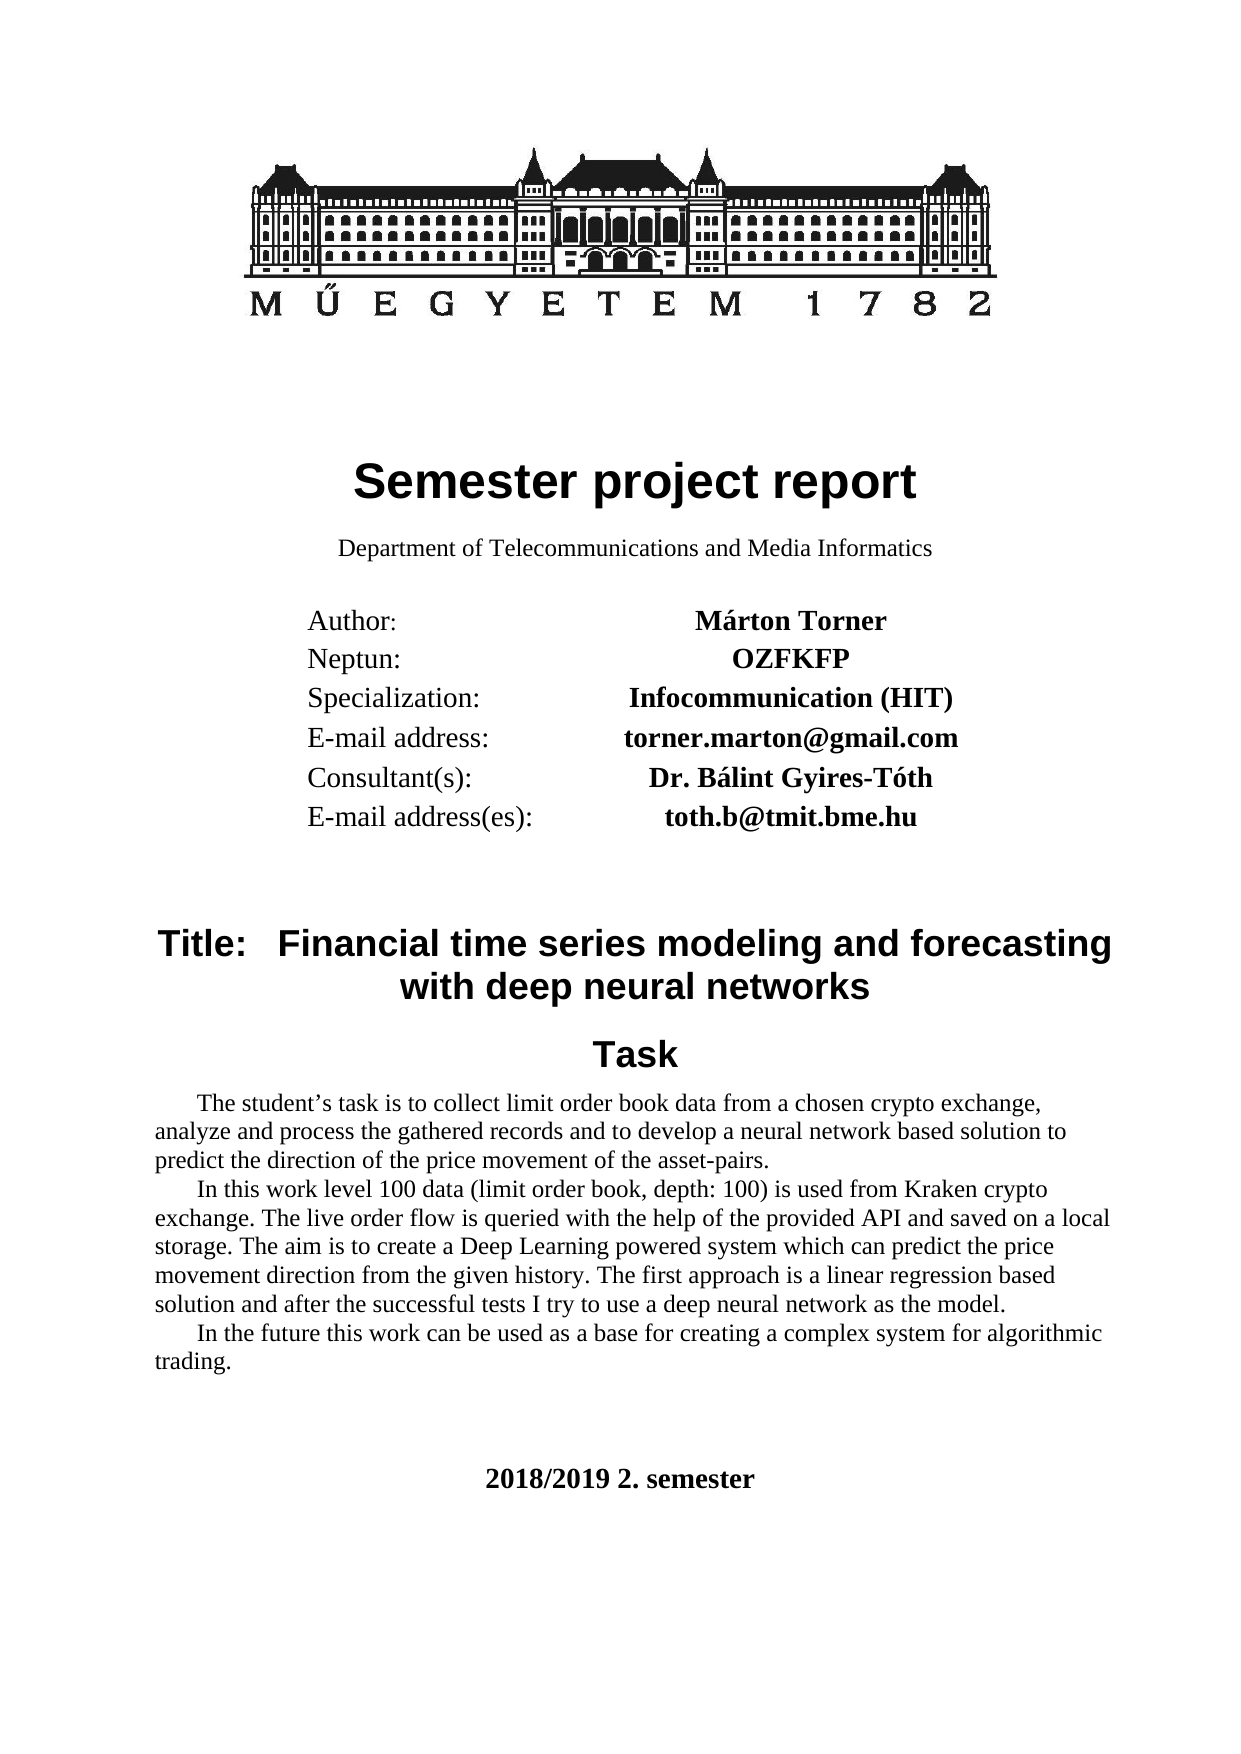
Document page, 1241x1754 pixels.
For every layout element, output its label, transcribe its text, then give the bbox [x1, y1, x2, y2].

text Department of Telecommunications and Media Informatics [148, 533, 1122, 562]
text Title: Financial time series modeling and forecasting with deep neural networks [148, 921, 1122, 1007]
picture [194, 118, 1046, 345]
table_header Márton Torner [607, 604, 975, 641]
table_cell Specialization: [296, 681, 607, 720]
table_cell E-mail address(es): [296, 799, 607, 839]
table_cell E-mail address: [296, 720, 607, 760]
table_cell toth.b@tmit.bme.hu [607, 799, 975, 839]
text 2018/2019 2. semester [118, 1461, 1122, 1495]
table_header Author: [296, 604, 607, 641]
table_cell Consultant(s): [296, 760, 607, 799]
table_cell Infocommunication (HIT) [607, 681, 975, 720]
table_cell OZFKFP [607, 641, 975, 681]
text Semester project report [148, 451, 1122, 509]
text In this work level 100 data (limit order book, depth: 100) is used from Kraken crypto exchange. The live order flow is queried with the help of the provided API and saved on a local storage. The aim is to create a Deep Learning powered system which can predict the price movement direction from the given history. The first approach is a linear regression based solution and after the successful tests I try to use a deep neural network as the model. [154, 1174, 1122, 1318]
text In the future this work can be used as a base for creating a complex system for algorithmic trading. [154, 1318, 1122, 1375]
table_cell Neptun: [296, 641, 607, 681]
table_cell Dr. Bálint Gyires-Tóth [607, 760, 975, 799]
text The student’s task is to collect limit order book data from a chosen crypto exchange, analyze and process the gathered records and to develop a neural network based solution to predict the direction of the price movement of the asset-pairs. [154, 1088, 1122, 1174]
table_cell torner.marton@gmail.com [607, 720, 975, 760]
text Task [148, 1032, 1122, 1075]
